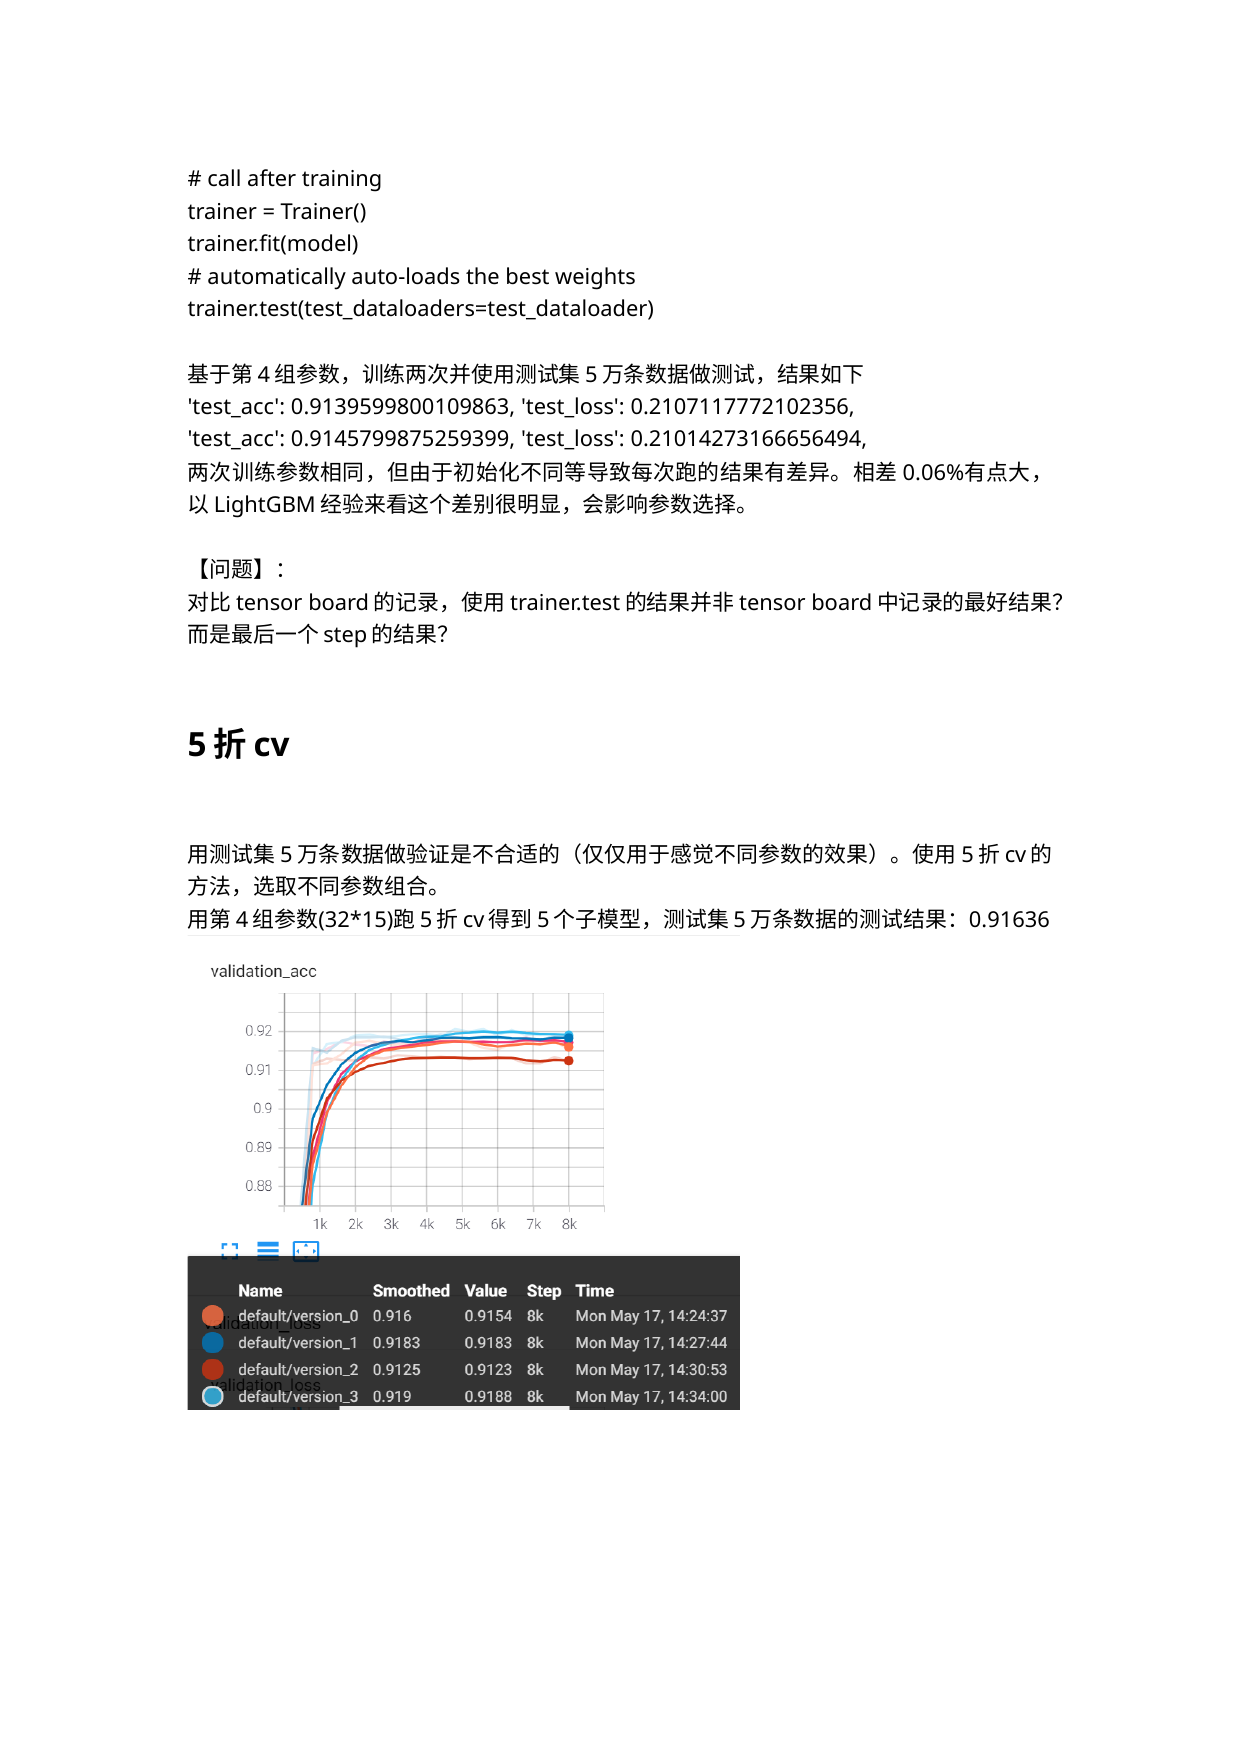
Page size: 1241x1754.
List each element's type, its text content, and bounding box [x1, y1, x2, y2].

text 对比tensor board的记录，使用trainer.test的结果并非tensor board中记录的最好结果？而是最后一个step的结果？ [187, 584, 1053, 649]
text 【问题】： [187, 552, 1053, 584]
subtitle 5折cv [187, 709, 1053, 774]
text 用第4组参数(32*15)跑5折cv得到5个子模型，测试集5万条数据的测试结果：0.91636 [187, 901, 1053, 934]
text 用测试集5万条数据做验证是不合适的（仅仅用于感觉不同参数的效果）。使用5折cv的方法，选取不同参数组合。 [187, 836, 1053, 901]
text 'test_acc': 0.9145799875259399, 'test_loss': 0.21014273166656494, [187, 422, 1053, 454]
text 两次训练参数相同，但由于初始化不同等导致每次跑的结果有差异。相差0.06%有点大，以LightGBM经验来看这个差别很明显，会影响参数选择。 [187, 454, 1053, 519]
picture [187, 933, 740, 1410]
text # call after training trainer = Trainer() trainer.fit(model) [187, 162, 1053, 259]
text # automatically auto-loads the best weights trainer.test(test_dataloaders=test_dataloader) [187, 259, 1053, 324]
text 'test_acc': 0.9139599800109863, 'test_loss': 0.2107117772102356, [187, 389, 1053, 422]
text 基于第4组参数，训练两次并使用测试集5万条数据做测试，结果如下 [187, 357, 1053, 389]
